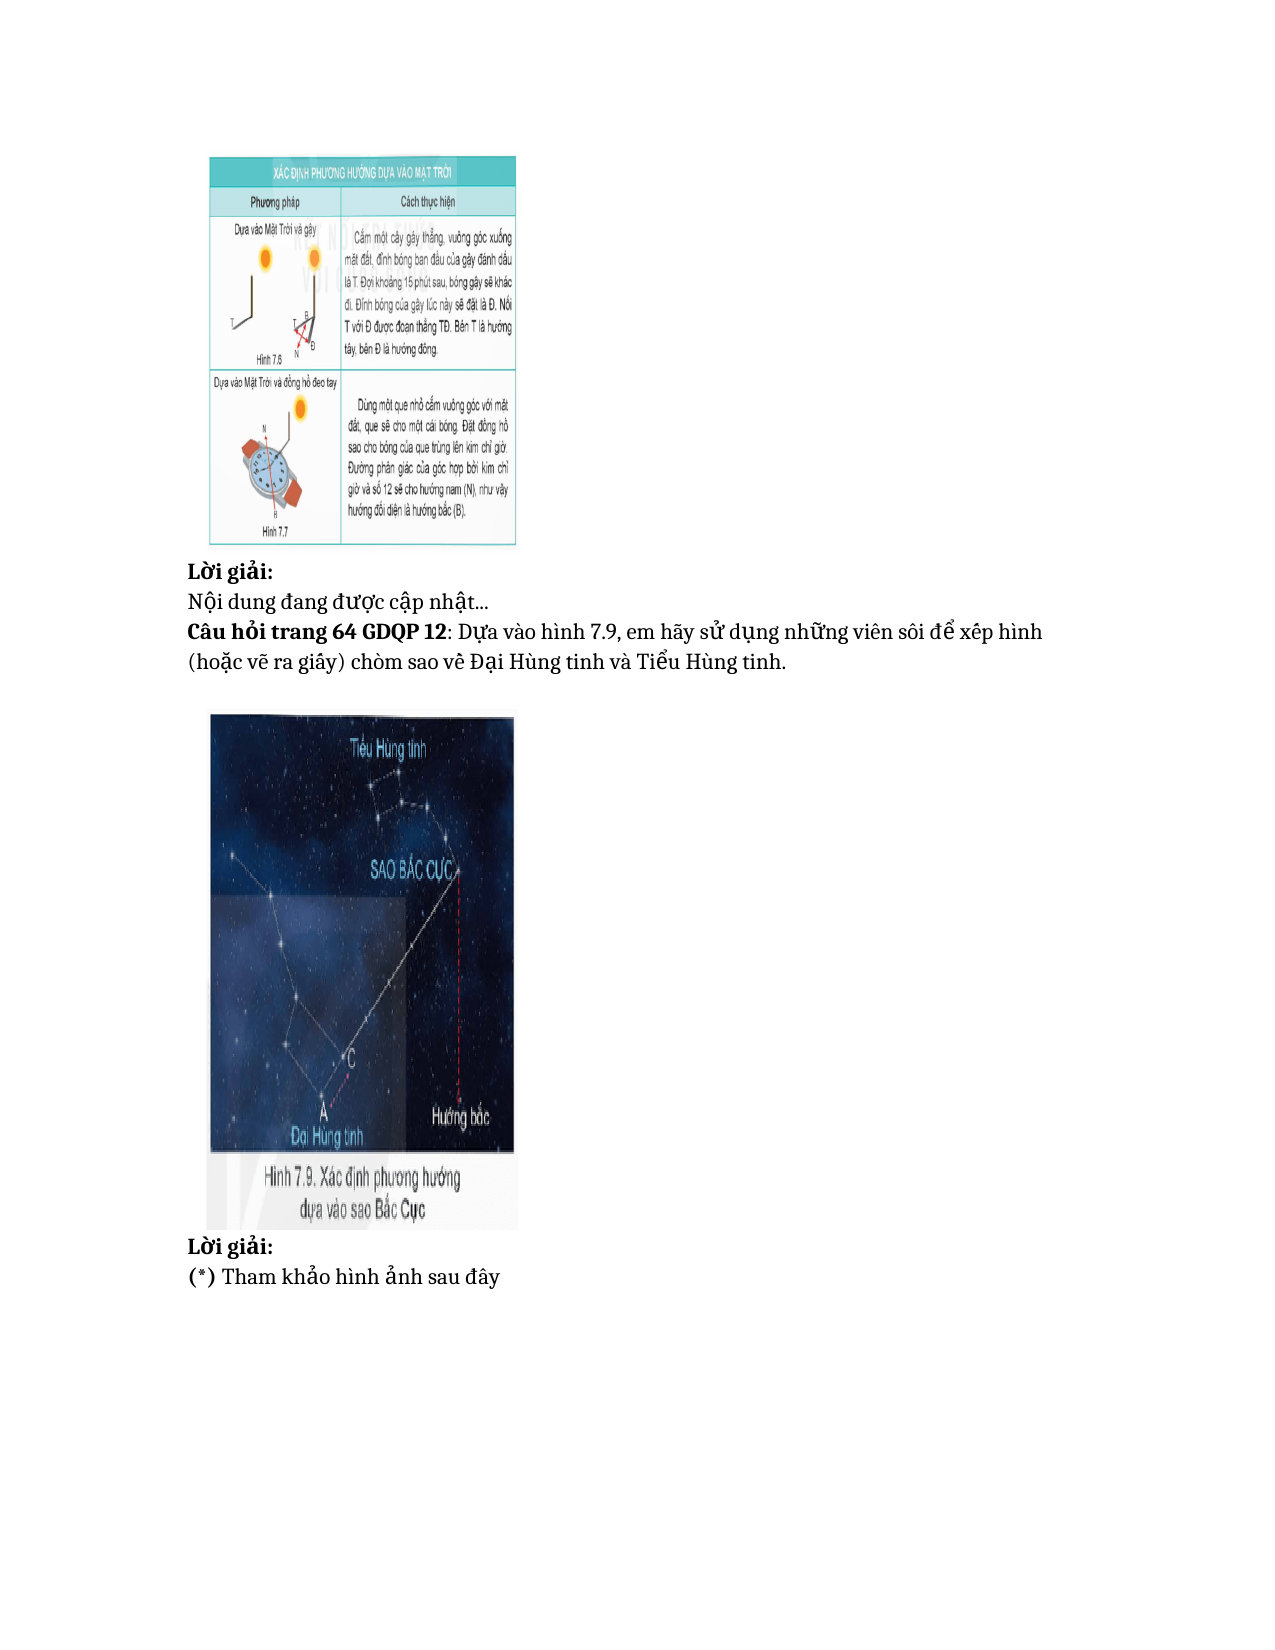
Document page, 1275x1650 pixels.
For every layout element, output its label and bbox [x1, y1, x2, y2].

picture [206, 709, 519, 1230]
picture [206, 150, 519, 555]
text [187, 150, 1087, 1290]
